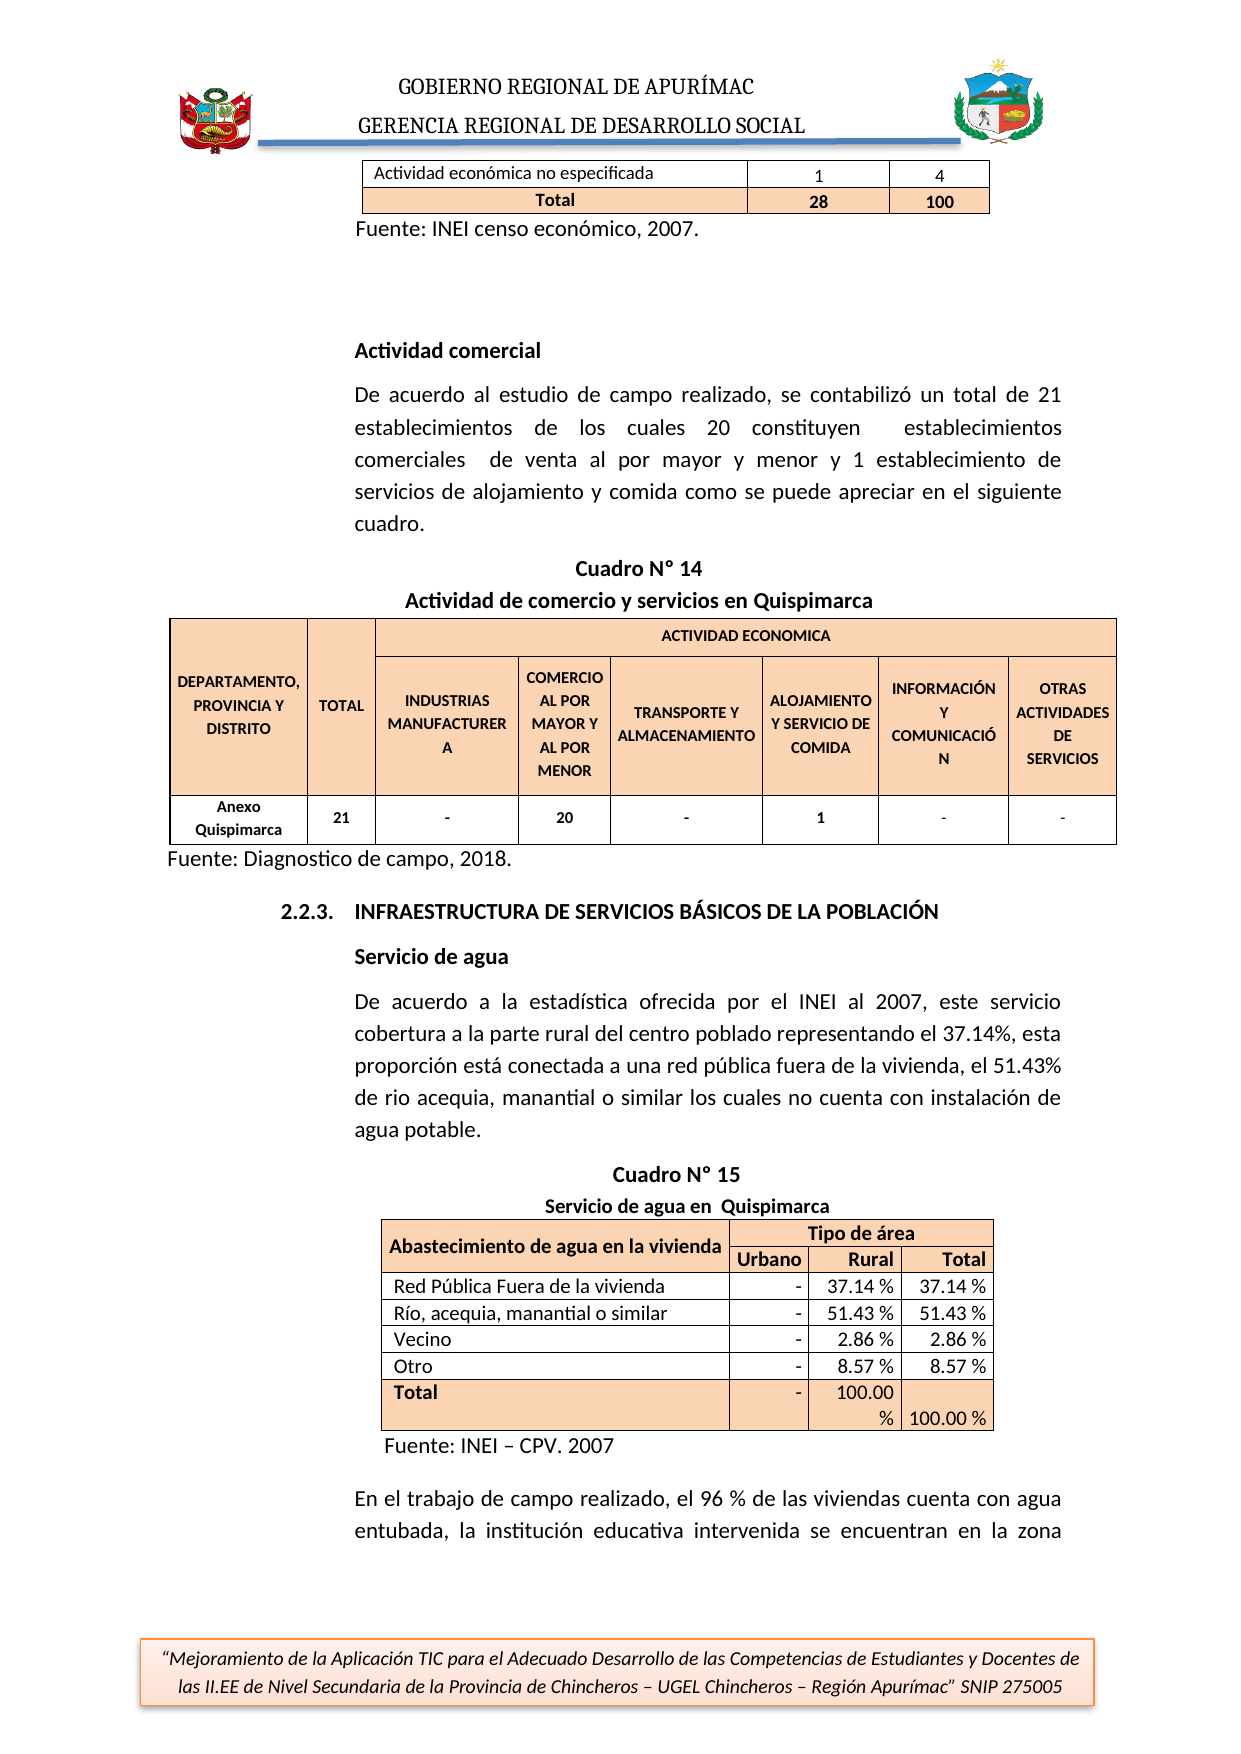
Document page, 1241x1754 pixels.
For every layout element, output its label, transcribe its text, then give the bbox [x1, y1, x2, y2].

picture [953, 57, 1044, 144]
table_cell TRANSPORTE Y ALMACENAMIENTO [611, 657, 762, 795]
table_cell Otro [382, 1353, 729, 1378]
table_cell - [879, 796, 1008, 843]
table_cell 1 [748, 161, 889, 187]
table_cell Total [363, 188, 747, 213]
table_cell - [611, 796, 762, 843]
table_cell Actividad económica no especificada [363, 161, 747, 187]
table_cell 37.14 % [902, 1273, 993, 1299]
list Actividad de comercio y servicios en Quispimarca [215, 586, 1063, 614]
table_cell COMERCIO AL POR MAYOR Y AL POR MENOR [519, 657, 610, 795]
table_cell ALOJAMIENTO Y SERVICIO DE COMIDA [763, 657, 878, 795]
table_cell Tipo de área [730, 1220, 993, 1246]
table_cell Anexo Quispimarca [171, 796, 307, 843]
table_cell 2.86 % [902, 1326, 993, 1352]
table_cell OTRAS ACTIVIDADES DE SERVICIOS [1009, 657, 1116, 795]
table_cell - [376, 796, 518, 843]
table_cell 100.00 % [809, 1380, 901, 1430]
table_cell - [1009, 796, 1116, 843]
text Fuente: INEI – CPV. 2007 [354, 1431, 1063, 1459]
table_cell - [730, 1353, 808, 1378]
table_cell 51.43 % [902, 1300, 993, 1325]
table_cell 100.00 % [902, 1380, 993, 1430]
table_cell 100 [890, 188, 989, 213]
text Fuente: Diagnostico de campo, 2018. [59, 844, 1063, 872]
table_header Servicio de agua en Quispimarca [382, 1193, 993, 1219]
text De acuerdo al estudio de campo realizado, se contabilizó un total de 21 establecimientos de los cuales 20 constituyen establecimientos comerciales de venta al por mayor y menor y 1 establecimiento de servicios de alojamiento y comida como se puede apreciar en el siguiente cuadro. [354, 381, 1063, 537]
table_cell 8.57 % [902, 1353, 993, 1378]
table_cell 51.43 % [809, 1300, 901, 1325]
table_header DEPARTAMENTO, PROVINCIA Y DISTRITO [171, 619, 307, 795]
table_cell 20 [519, 796, 610, 843]
table_cell Urbano [730, 1247, 808, 1272]
list INFRAESTRUCTURA DE SERVICIOS BÁSICOS DE LA POBLACIÓN [281, 897, 1063, 926]
table_cell - [730, 1380, 808, 1430]
table_cell Total [382, 1380, 729, 1430]
table_cell 37.14 % [809, 1273, 901, 1299]
table_header ACTIVIDAD ECONOMICA [376, 619, 1116, 656]
table_cell 28 [748, 188, 889, 213]
table_cell Rural [809, 1247, 901, 1272]
table_cell INFORMACIÓN Y COMUNICACIÓN [879, 657, 1008, 795]
table_cell - [730, 1273, 808, 1299]
list Fuente: INEI censo económico, 2007. [335, 214, 1063, 242]
picture [174, 86, 256, 156]
text Cuadro Nº 15 [177, 1160, 1063, 1188]
list De acuerdo a la estadística ofrecida por el INEI al 2007, este servicio cobertura a la parte rural del centro poblado representando el 37.14%, esta proporción está conectada a una red pública fuera de la vivienda, el 51.43% de rio acequia, manantial o similar los cuales no cuenta con instalación de agua potable. [354, 987, 1063, 1144]
table_cell 1 [763, 796, 878, 843]
table_cell 2.86 % [809, 1326, 901, 1352]
list Servicio de agua [354, 942, 1063, 970]
table_cell - [730, 1326, 808, 1352]
table_cell 21 [308, 796, 375, 843]
table_header TOTAL [308, 619, 375, 795]
table_cell Red Pública Fuera de la vivienda [382, 1273, 729, 1299]
list Cuadro Nº 14 [215, 554, 1063, 582]
table_cell Total [902, 1247, 993, 1272]
table_cell Vecino [382, 1326, 729, 1352]
table_cell INDUSTRIAS MANUFACTURERA [376, 657, 518, 795]
table_cell - [730, 1300, 808, 1325]
list Actividad comercial [354, 336, 1063, 364]
table_cell Río, acequia, manantial o similar [382, 1300, 729, 1325]
table_cell 8.57 % [809, 1353, 901, 1378]
table_cell Abastecimiento de agua en la vivienda [382, 1220, 729, 1272]
table_cell 4 [890, 161, 989, 187]
